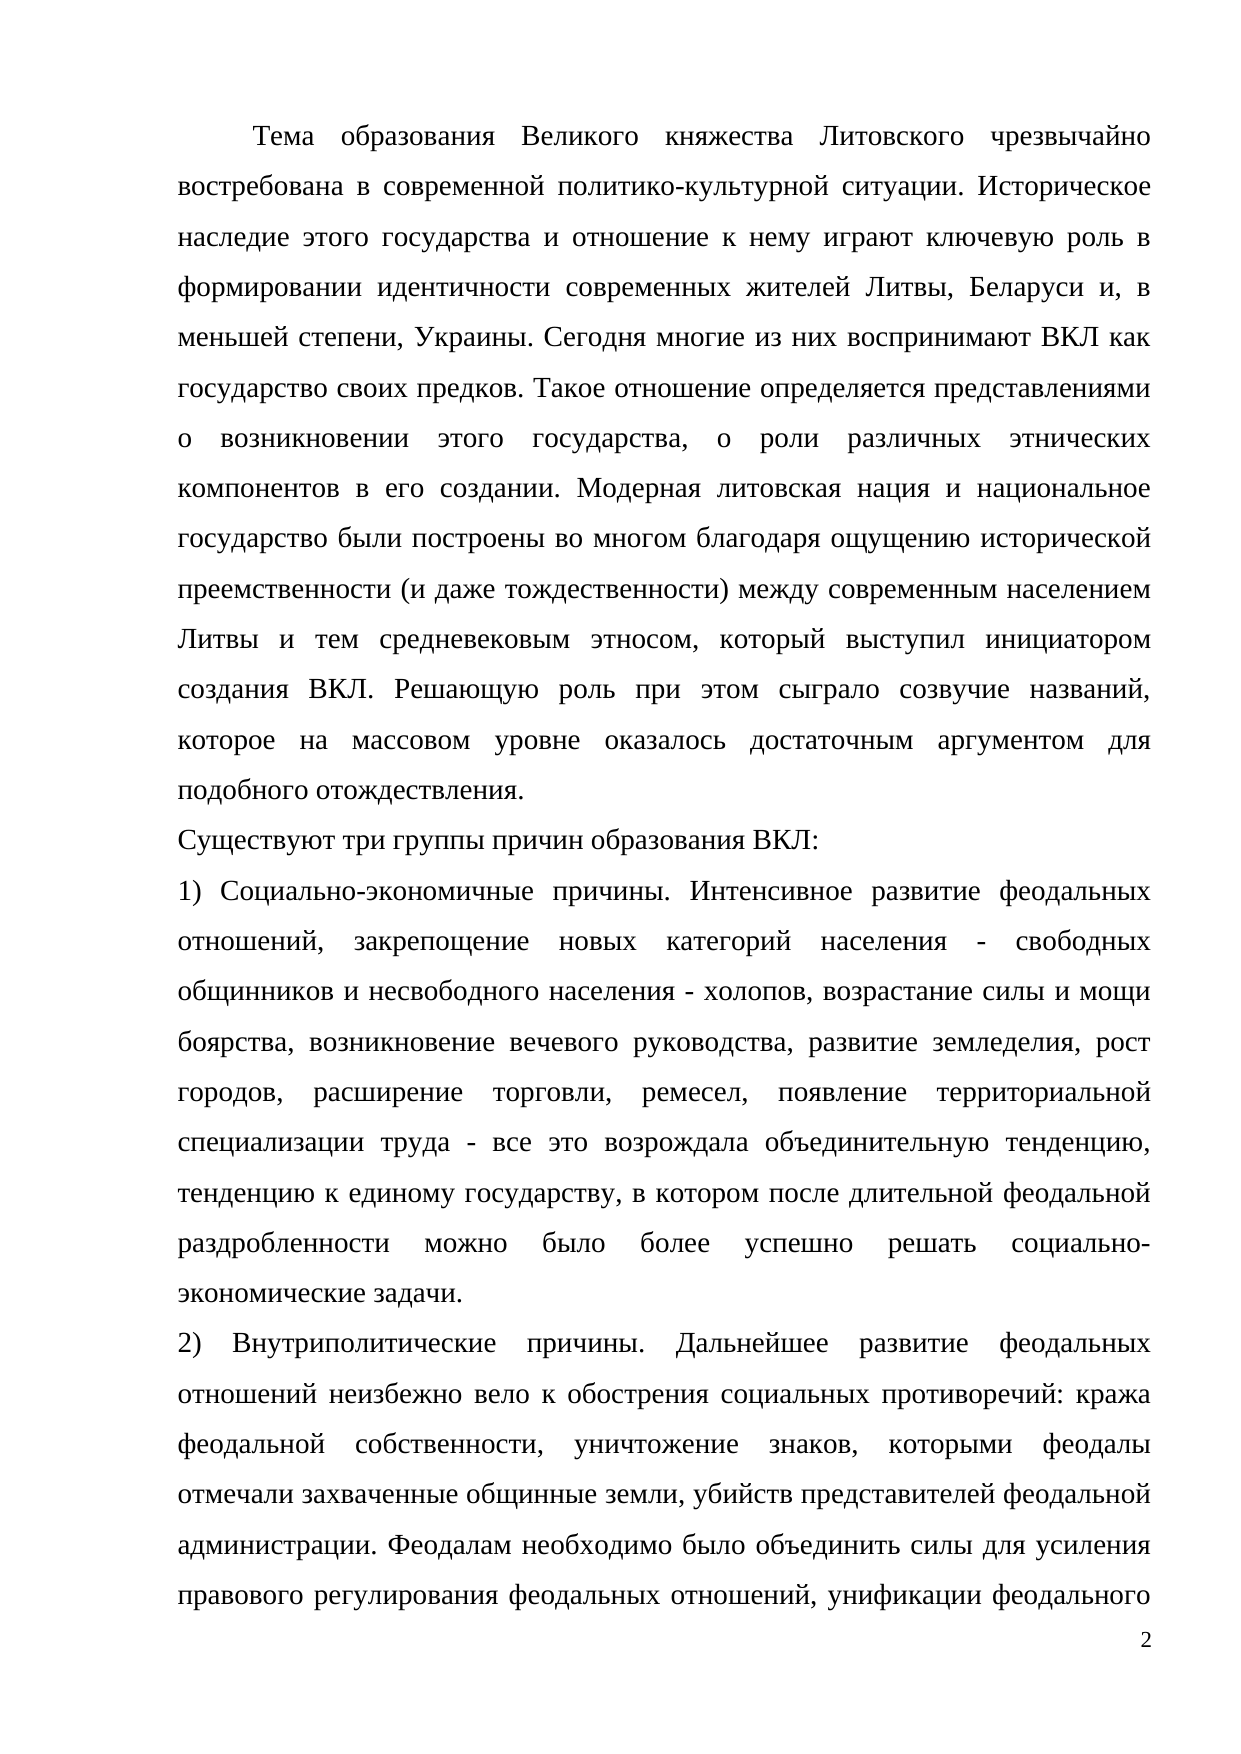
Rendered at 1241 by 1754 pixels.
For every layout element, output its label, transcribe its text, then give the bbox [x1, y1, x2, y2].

text Тема образования Великого княжества Литовского чрезвычайно востребована в современной политико-культурной ситуации. Историческое наследие этого государства и отношение к нему играют ключевую роль в формировании идентичности современных жителей Литвы, Беларуси и, в меньшей степени, Украины. Сегодня многие из них воспринимают ВКЛ как государство своих предков. Такое отношение определяется представлениями о возникновении этого государства, о роли различных этнических компонентов в его создании. Модерная литовская нация и национальное государство были построены во многом благодаря ощущению исторической преемственности (и даже тождественности) между современным населением Литвы и тем средневековым этносом, который выступил инициатором создания ВКЛ. Решающую роль при этом сыграло созвучие названий, которое на массовом уровне оказалось достаточным аргументом для подобного отождествления. [177, 118, 1152, 806]
text Существуют три группы причин образования ВКЛ: [177, 822, 1152, 856]
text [177, 1326, 1152, 1611]
text 1) Социально-экономичные причины. Интенсивное развитие феодальных отношений, закрепощение новых категорий населения - свободных общинников и несвободного населения - холопов, возрастание силы и мощи боярства, возникновение вечевого руководства, развитие земледелия, рост городов, расширение торговли, ремесел, появление территориальной специализации труда - все это возрождала объединительную тенденцию, тенденцию к единому государству, в котором после длительной феодальной раздробленности можно было более успешно решать социально-экономические задачи. [177, 873, 1152, 1309]
